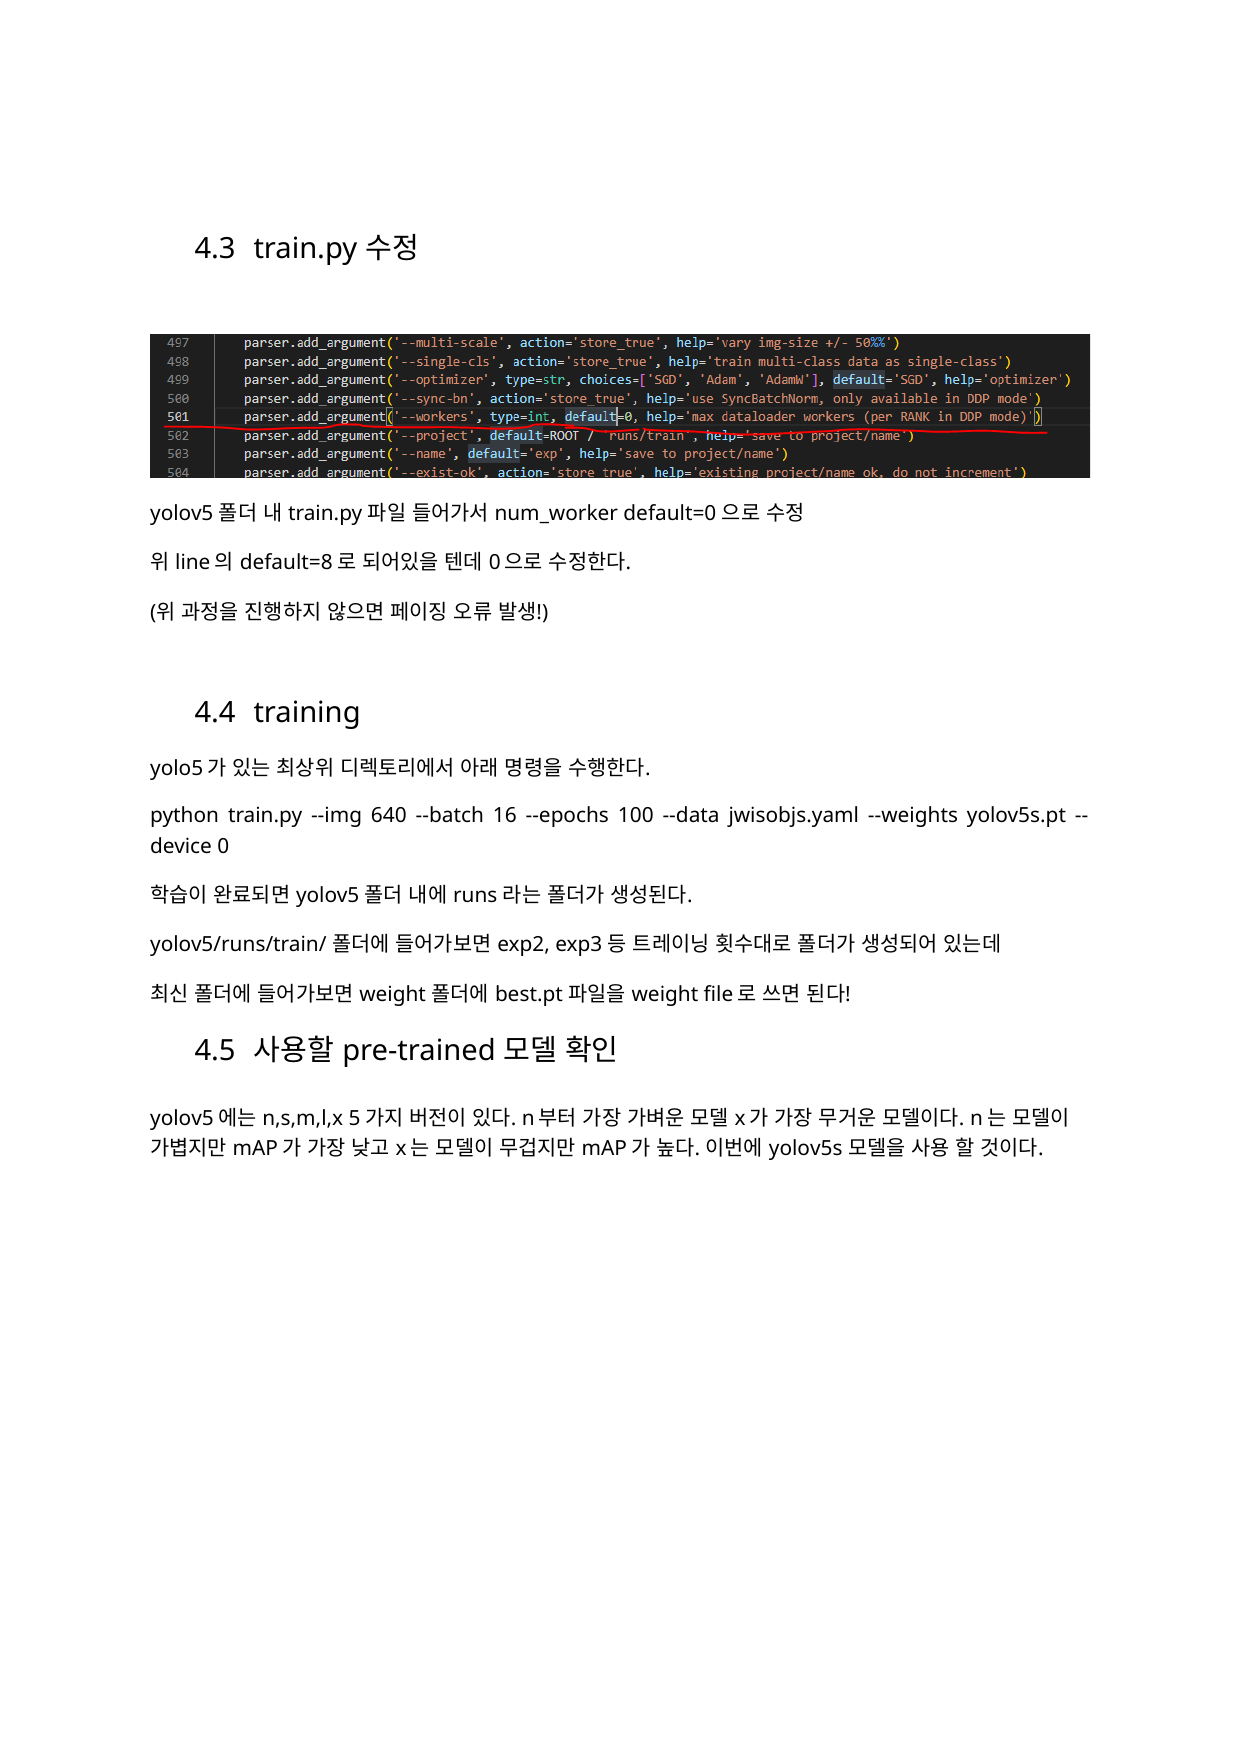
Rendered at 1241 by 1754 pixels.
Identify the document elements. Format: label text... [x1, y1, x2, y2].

subtitle train.py 수정 [194, 224, 1090, 267]
text python train.py --img 640 --batch 16 --epochs 100 --data jwisobjs.yaml --weights yolov5s.pt --device 0 [150, 800, 1090, 859]
text yolov5/runs/train/ 폴더에 들어가보면 exp2, exp3 등 트레이닝 횟수대로 폴더가 생성되어 있는데 [150, 928, 1090, 958]
text yolov5 폴더 내 train.py 파일 들어가서 num_worker default=0 으로 수정 [150, 496, 1090, 526]
text 최신 폴더에 들어가보면 weight 폴더에 best.pt 파일을 weight file로 쓰면 된다! [150, 977, 1090, 1007]
picture [150, 334, 1091, 478]
subtitle training [194, 692, 1090, 731]
text yolo5가 있는 최상위 디렉토리에서 아래 명령을 수행한다. [150, 751, 1090, 781]
text (위 과정을 진행하지 않으면 페이징 오류 발생!) [150, 595, 1090, 625]
text yolov5에는 n,s,m,l,x 5가지 버전이 있다. n부터 가장 가벼운 모델 x가 가장 무거운 모델이다. n는 모델이 가볍지만 mAP가 가장 낮고 x는 모델이 무겁지만 mAP가 높다. 이번에 yolov5s 모델을 사용 할 것이다. [150, 1101, 1090, 1162]
subtitle 사용할 pre-trained 모델 확인 [194, 1026, 1090, 1069]
text 위 line의 default=8로 되어있을 텐데 0으로 수정한다. [150, 546, 1090, 576]
text 학습이 완료되면 yolov5 폴더 내에 runs 라는 폴더가 생성된다. [150, 878, 1090, 909]
